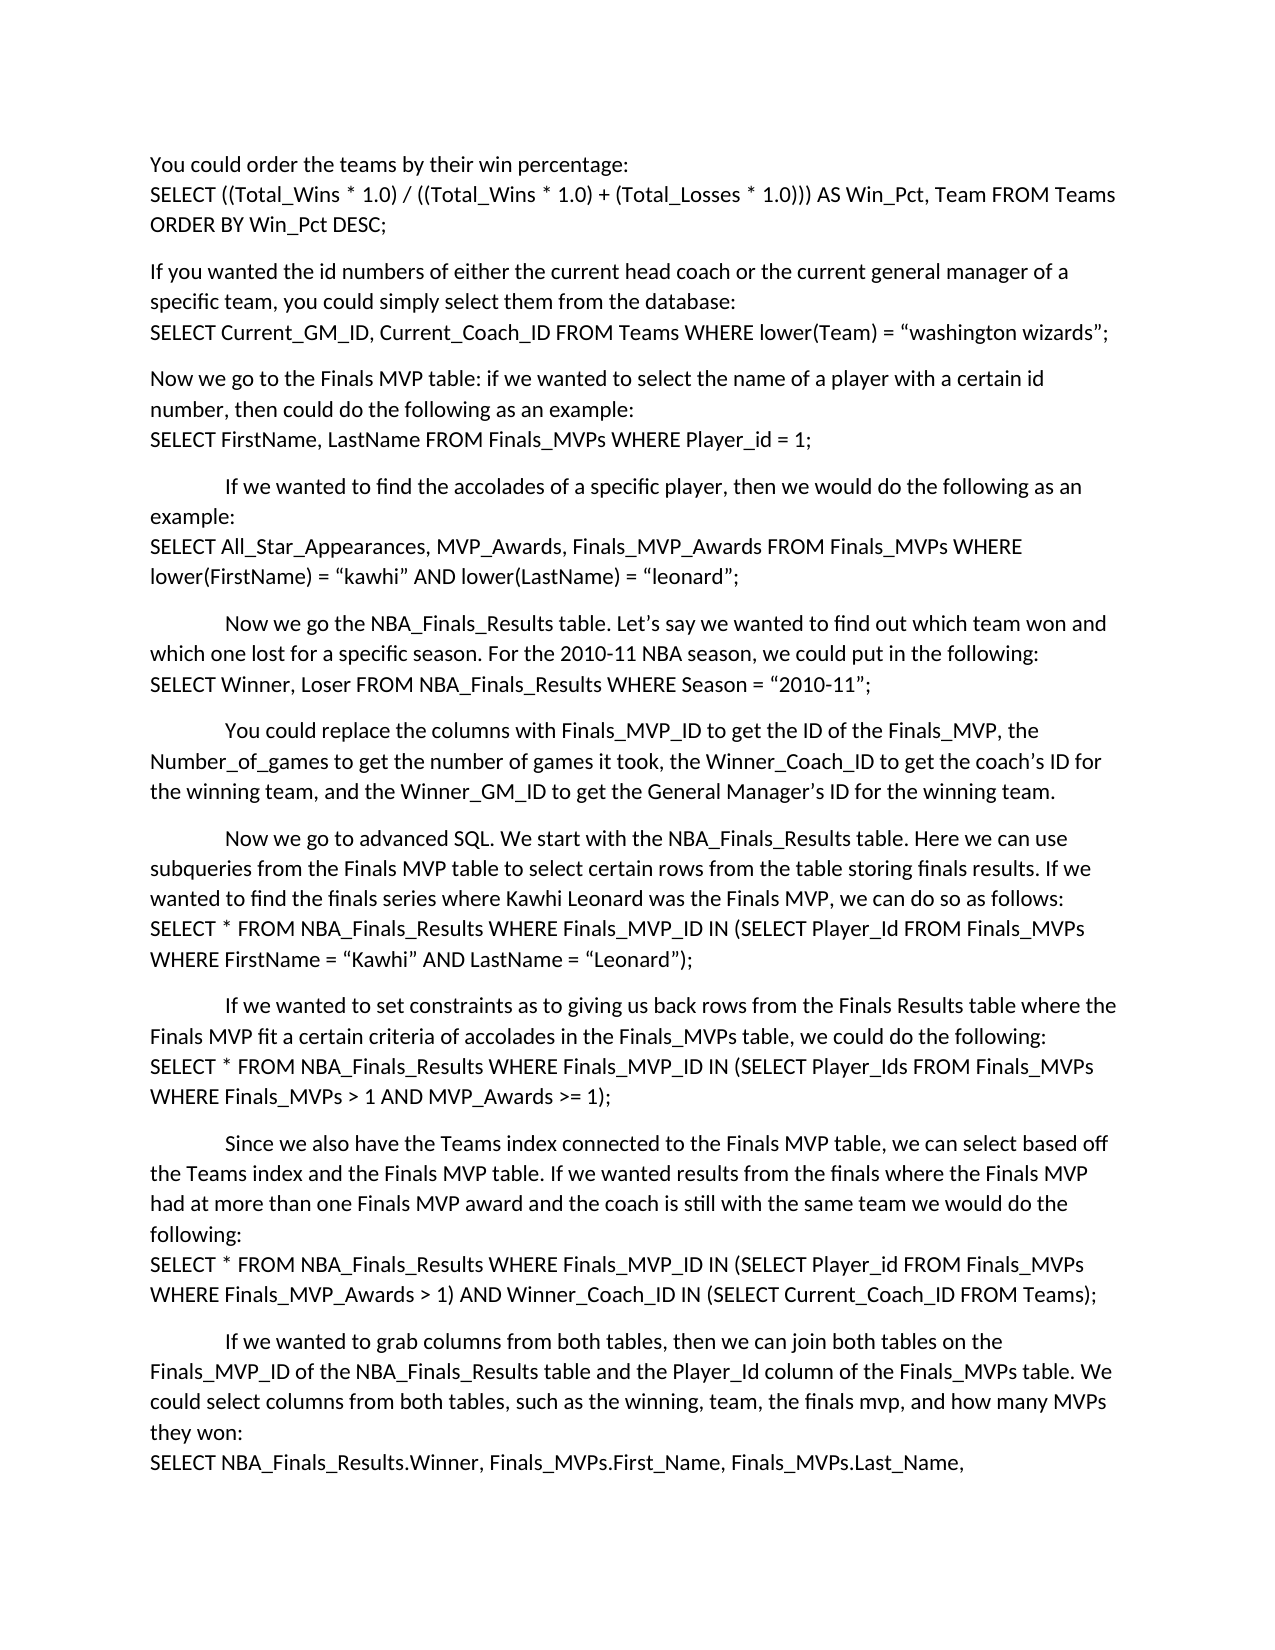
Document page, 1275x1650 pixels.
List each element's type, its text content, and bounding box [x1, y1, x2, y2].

text You could order the teams by their win percentage: SELECT ((Total_Wins * 1.0) / ((Total_Wins * 1.0) + (Total_Losses * 1.0))) AS Win_Pct, Team FROM Teams ORDER BY Win_Pct DESC; [150, 150, 1125, 238]
text You could replace the columns with Finals_MVP_ID to get the ID of the Finals_MVP, the Number_of_games to get the number of games it took, the Winner_Coach_ID to get the coach’s ID for the winning team, and the Winner_GM_ID to get the General Manager’s ID for the winning team. [150, 717, 1125, 805]
text Now we go the NBA_Finals_Results table. Let’s say we wanted to find out which team won and which one lost for a specific season. For the 2010-11 NBA season, we could put in the following: SELECT Winner, Loser FROM NBA_Finals_Results WHERE Season = “2010-11”; [150, 609, 1125, 698]
text If we wanted to find the accolades of a specific player, then we would do the following as an example: SELECT All_Star_Appearances, MVP_Awards, Finals_MVP_Awards FROM Finals_MVPs WHERE lower(FirstName) = “kawhi” AND lower(LastName) = “leonard”; [150, 472, 1125, 591]
text If we wanted to set constraints as to giving us back rows from the Finals Results table where the Finals MVP fit a certain criteria of accolades in the Finals_MVPs table, we could do the following: SELECT * FROM NBA_Finals_Results WHERE Finals_MVP_ID IN (SELECT Player_Ids FROM Finals_MVPs WHERE Finals_MVPs > 1 AND MVP_Awards >= 1); [150, 992, 1125, 1110]
text Now we go to the Finals MVP table: if we wanted to select the name of a player with a certain id number, then could do the following as an example: SELECT FirstName, LastName FROM Finals_MVPs WHERE Player_id = 1; [150, 364, 1125, 453]
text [150, 1327, 1125, 1476]
text Since we also have the Teams index connected to the Finals MVP table, we can select based off the Teams index and the Finals MVP table. If we wanted results from the finals where the Finals MVP had at more than one Finals MVP award and the coach is still with the same team we would do the following: SELECT * FROM NBA_Finals_Results WHERE Finals_MVP_ID IN (SELECT Player_id FROM Finals_MVPs WHERE Finals_MVP_Awards > 1) AND Winner_Coach_ID IN (SELECT Current_Coach_ID FROM Teams); [150, 1129, 1125, 1308]
text Now we go to advanced SQL. We start with the NBA_Finals_Results table. Here we can use subqueries from the Finals MVP table to select certain rows from the table storing finals results. If we wanted to find the finals series where Kawhi Leonard was the Finals MVP, we can do so as follows: SELECT * FROM NBA_Finals_Results WHERE Finals_MVP_ID IN (SELECT Player_Id FROM Finals_MVPs WHERE FirstName = “Kawhi” AND LastName = “Leonard”); [150, 824, 1125, 973]
text If you wanted the id numbers of either the current head coach or the current general manager of a specific team, you could simply select them from the database: SELECT Current_GM_ID, Current_Coach_ID FROM Teams WHERE lower(Team) = “washington wizards”; [150, 257, 1125, 346]
